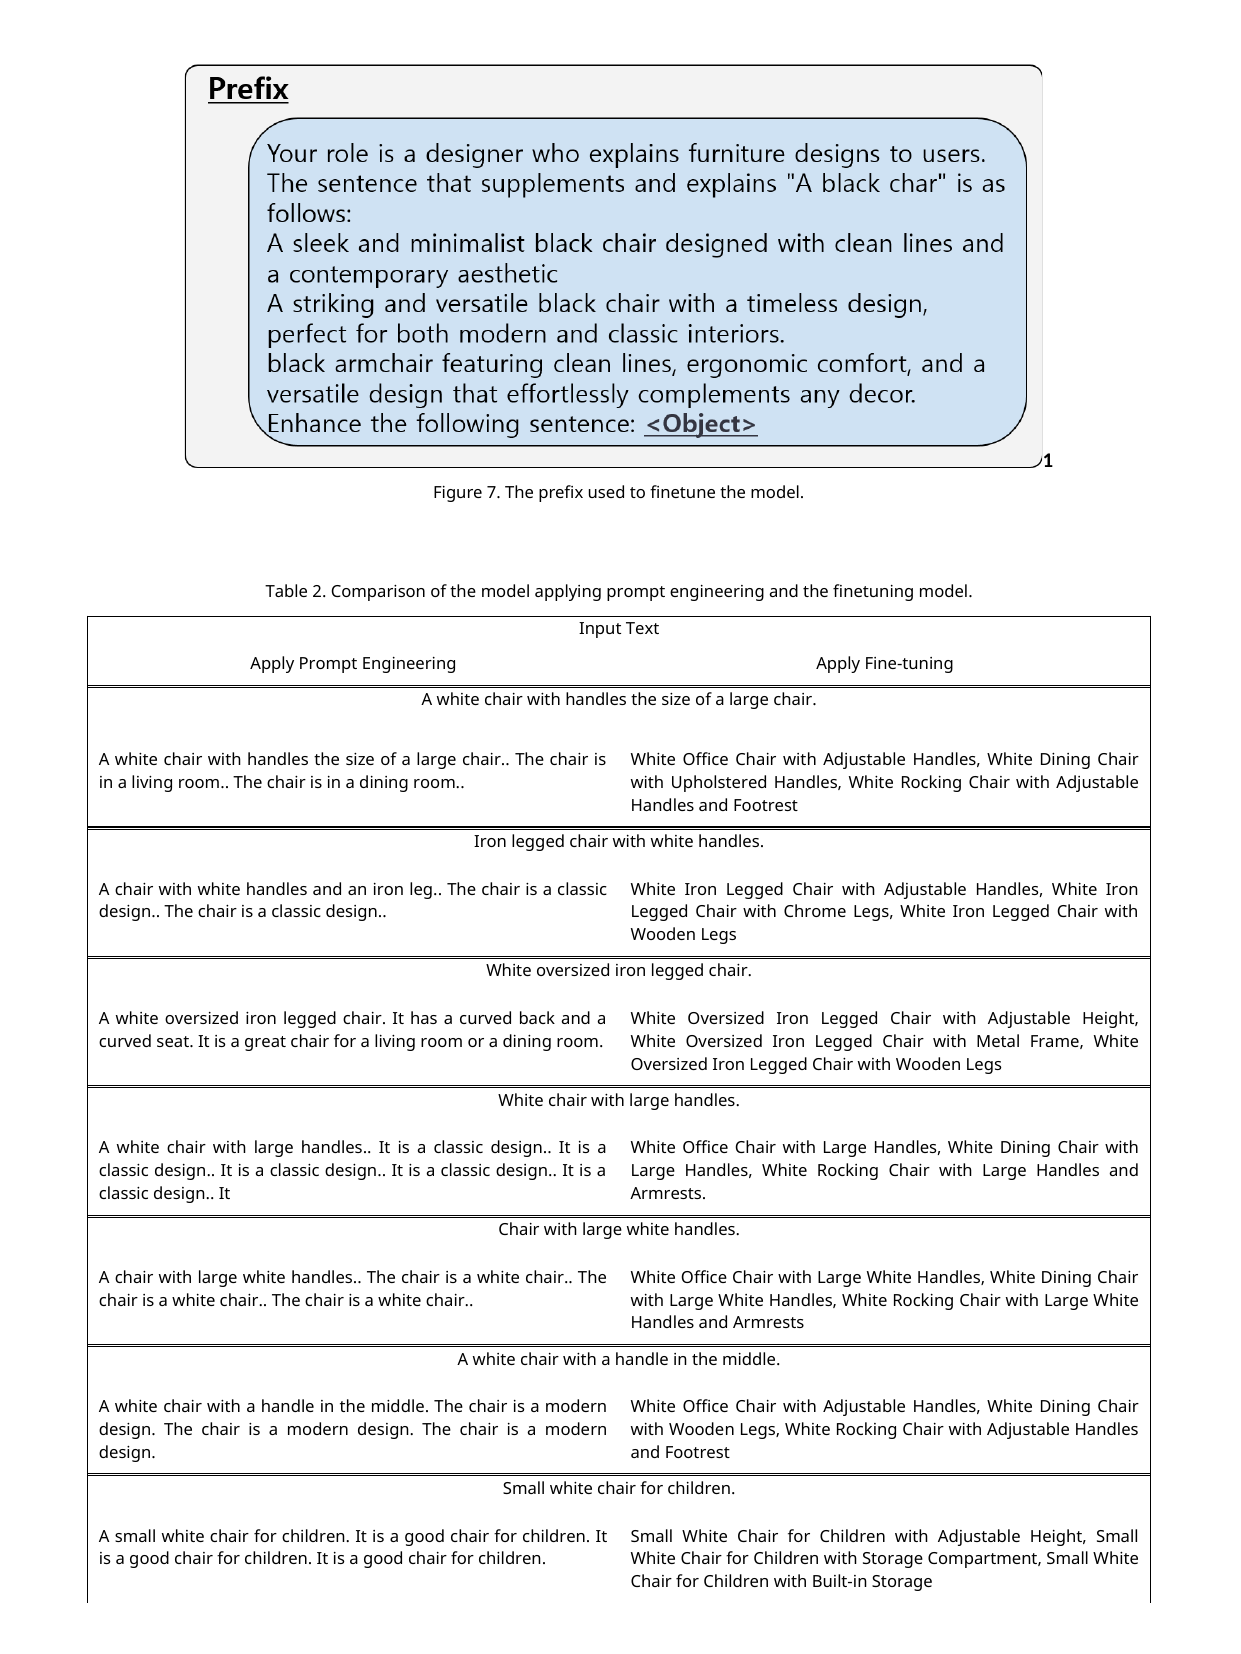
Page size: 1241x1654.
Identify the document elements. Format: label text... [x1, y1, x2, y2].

table_cell Input Text [88, 617, 1150, 639]
table_header Table 2. Comparison of the model applying prompt engineering and the finetuning model. [88, 580, 1151, 616]
table_cell Chair with large white handles. [88, 1218, 1150, 1240]
table_cell Iron legged chair with white handles. [88, 830, 1150, 852]
table_header 1 [65, 60, 1173, 473]
table_cell A white chair with handles the size of a large chair. [88, 688, 1150, 735]
table_cell Small white chair for children. [88, 1476, 1150, 1499]
table_cell Figure 7. The prefix used to finetune the model. [65, 473, 1173, 504]
table_cell White Office Chair with Adjustable Handles, White Dining Chair with Upholstered Handles, White Rocking Chair with Adjustable Handles and Footrest [619, 735, 1150, 826]
table_cell Apply Fine-tuning [619, 639, 1150, 685]
table_cell A white chair with a handle in the middle. The chair is a modern design. The chair is a modern design. The chair is a modern design. [88, 1370, 619, 1473]
table_cell White chair with large handles. [88, 1088, 1150, 1111]
table_cell White Office Chair with Large White Handles, White Dining Chair with Large White Handles, White Rocking Chair with Large White Handles and Armrests [619, 1240, 1150, 1344]
table_cell White oversized iron legged chair. [88, 959, 1150, 982]
table_cell A white chair with handles the size of a large chair.. The chair is in a living room.. The chair is in a dining room.. [88, 735, 619, 826]
table_cell Small White Chair for Children with Adjustable Height, Small White Chair for Children with Storage Compartment, Small White Chair for Children with Built-in Storage [619, 1499, 1150, 1603]
picture [184, 60, 1043, 468]
table_cell White Office Chair with Adjustable Handles, White Dining Chair with Wooden Legs, White Rocking Chair with Adjustable Handles and Footrest [619, 1370, 1150, 1473]
table_cell A small white chair for children. It is a good chair for children. It is a good chair for children. It is a good chair for children. [88, 1499, 619, 1603]
table_cell A white chair with large handles.. It is a classic design.. It is a classic design.. It is a classic design.. It is a classic design.. It is a classic design.. It [88, 1111, 619, 1214]
table_cell White Oversized Iron Legged Chair with Adjustable Height, White Oversized Iron Legged Chair with Metal Frame, White Oversized Iron Legged Chair with Wooden Legs [619, 982, 1150, 1085]
table_cell A chair with white handles and an iron leg.. The chair is a classic design.. The chair is a classic design.. [88, 852, 619, 956]
table_cell White Iron Legged Chair with Adjustable Handles, White Iron Legged Chair with Chrome Legs, White Iron Legged Chair with Wooden Legs [619, 852, 1150, 956]
table_cell White Office Chair with Large Handles, White Dining Chair with Large Handles, White Rocking Chair with Large Handles and Armrests. [619, 1111, 1150, 1214]
table_cell A white oversized iron legged chair. It has a curved back and a curved seat. It is a great chair for a living room or a dining room. [88, 982, 619, 1085]
table_cell A chair with large white handles.. The chair is a white chair.. The chair is a white chair.. The chair is a white chair.. [88, 1240, 619, 1344]
table_cell A white chair with a handle in the middle. [88, 1347, 1150, 1370]
table_cell Apply Prompt Engineering [88, 639, 619, 685]
